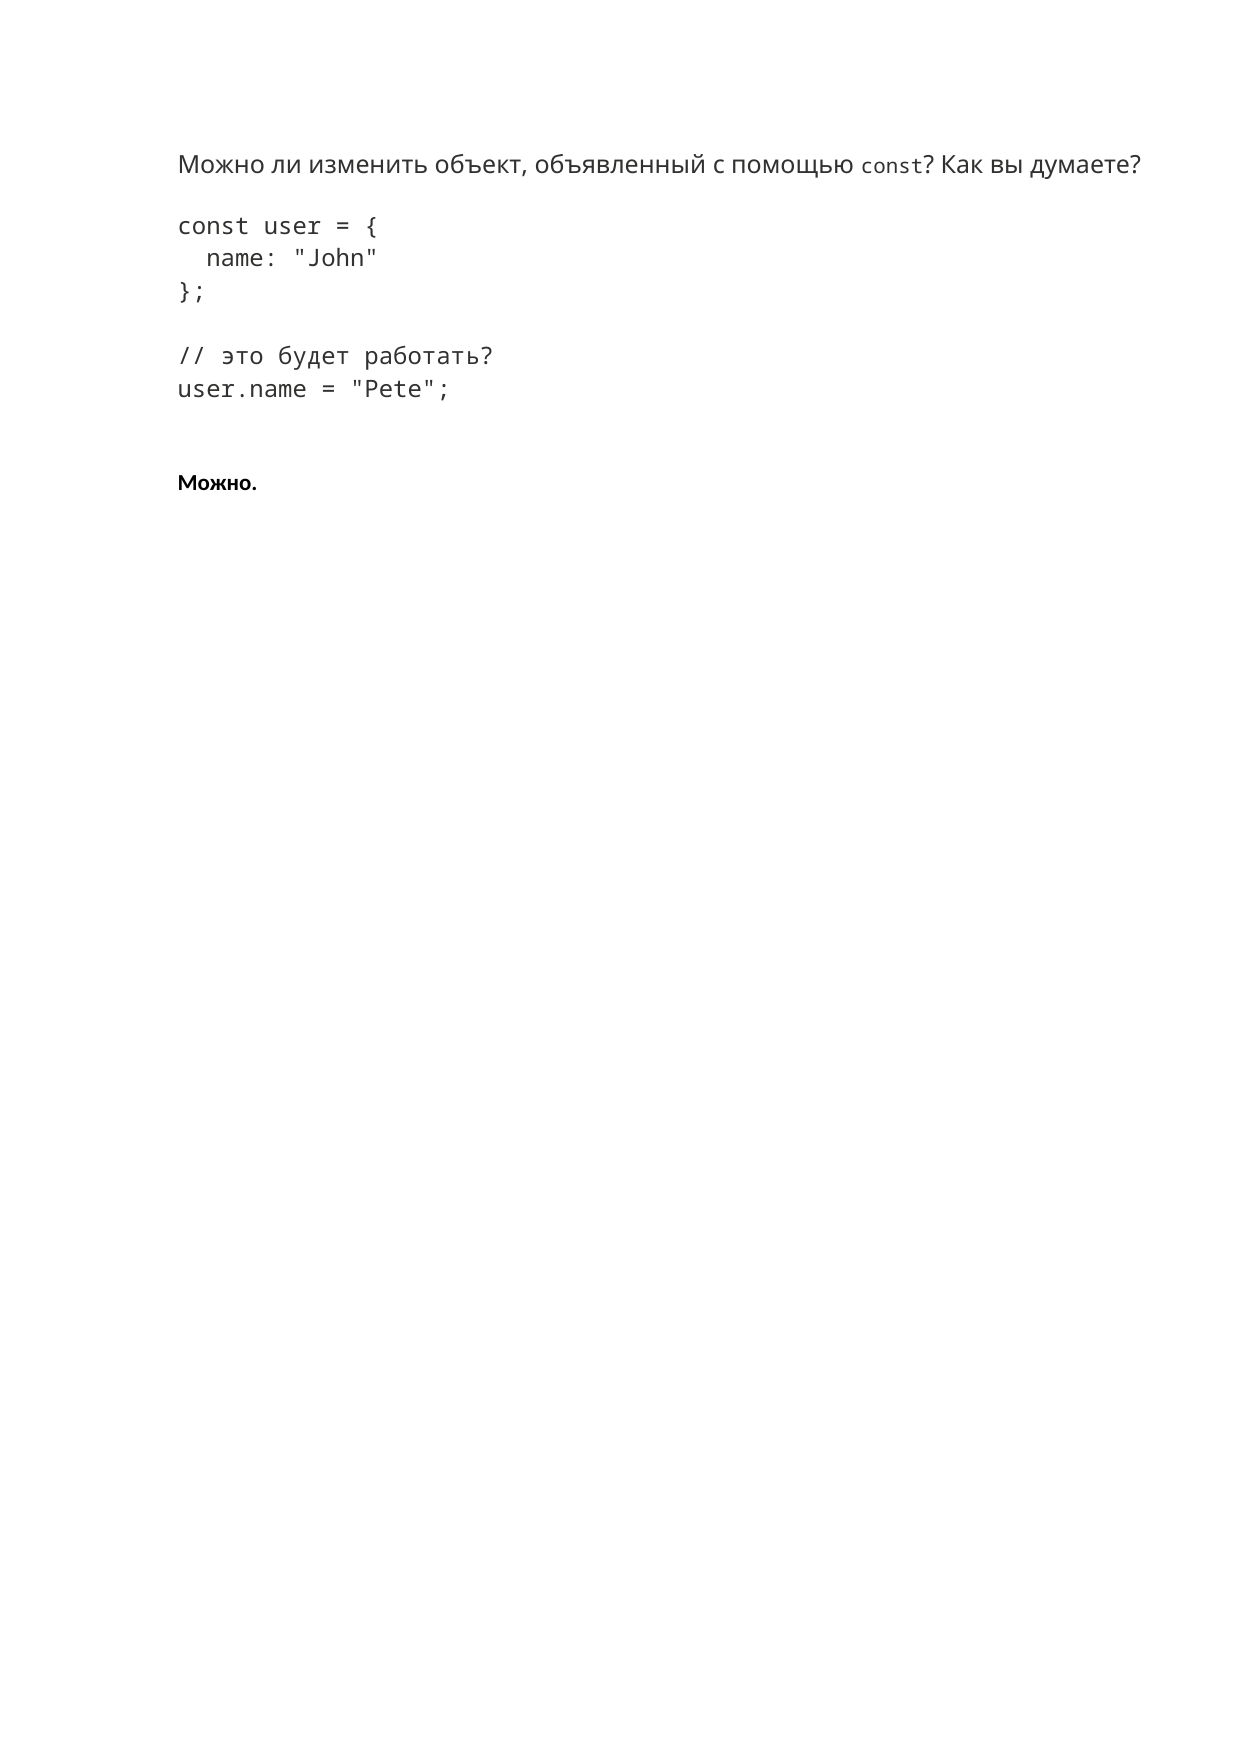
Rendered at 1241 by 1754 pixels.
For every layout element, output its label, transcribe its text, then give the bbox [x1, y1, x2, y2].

text const user = { [177, 208, 1152, 241]
text }; [177, 274, 1152, 306]
text Можно. [177, 468, 1152, 496]
text Можно ли изменить объект, объявленный с помощью const? Как вы думаете? [177, 146, 1152, 180]
text // это будет работать? [177, 339, 1152, 371]
text name: "John" [177, 241, 1152, 274]
text user.name = "Pete"; [177, 371, 1152, 404]
